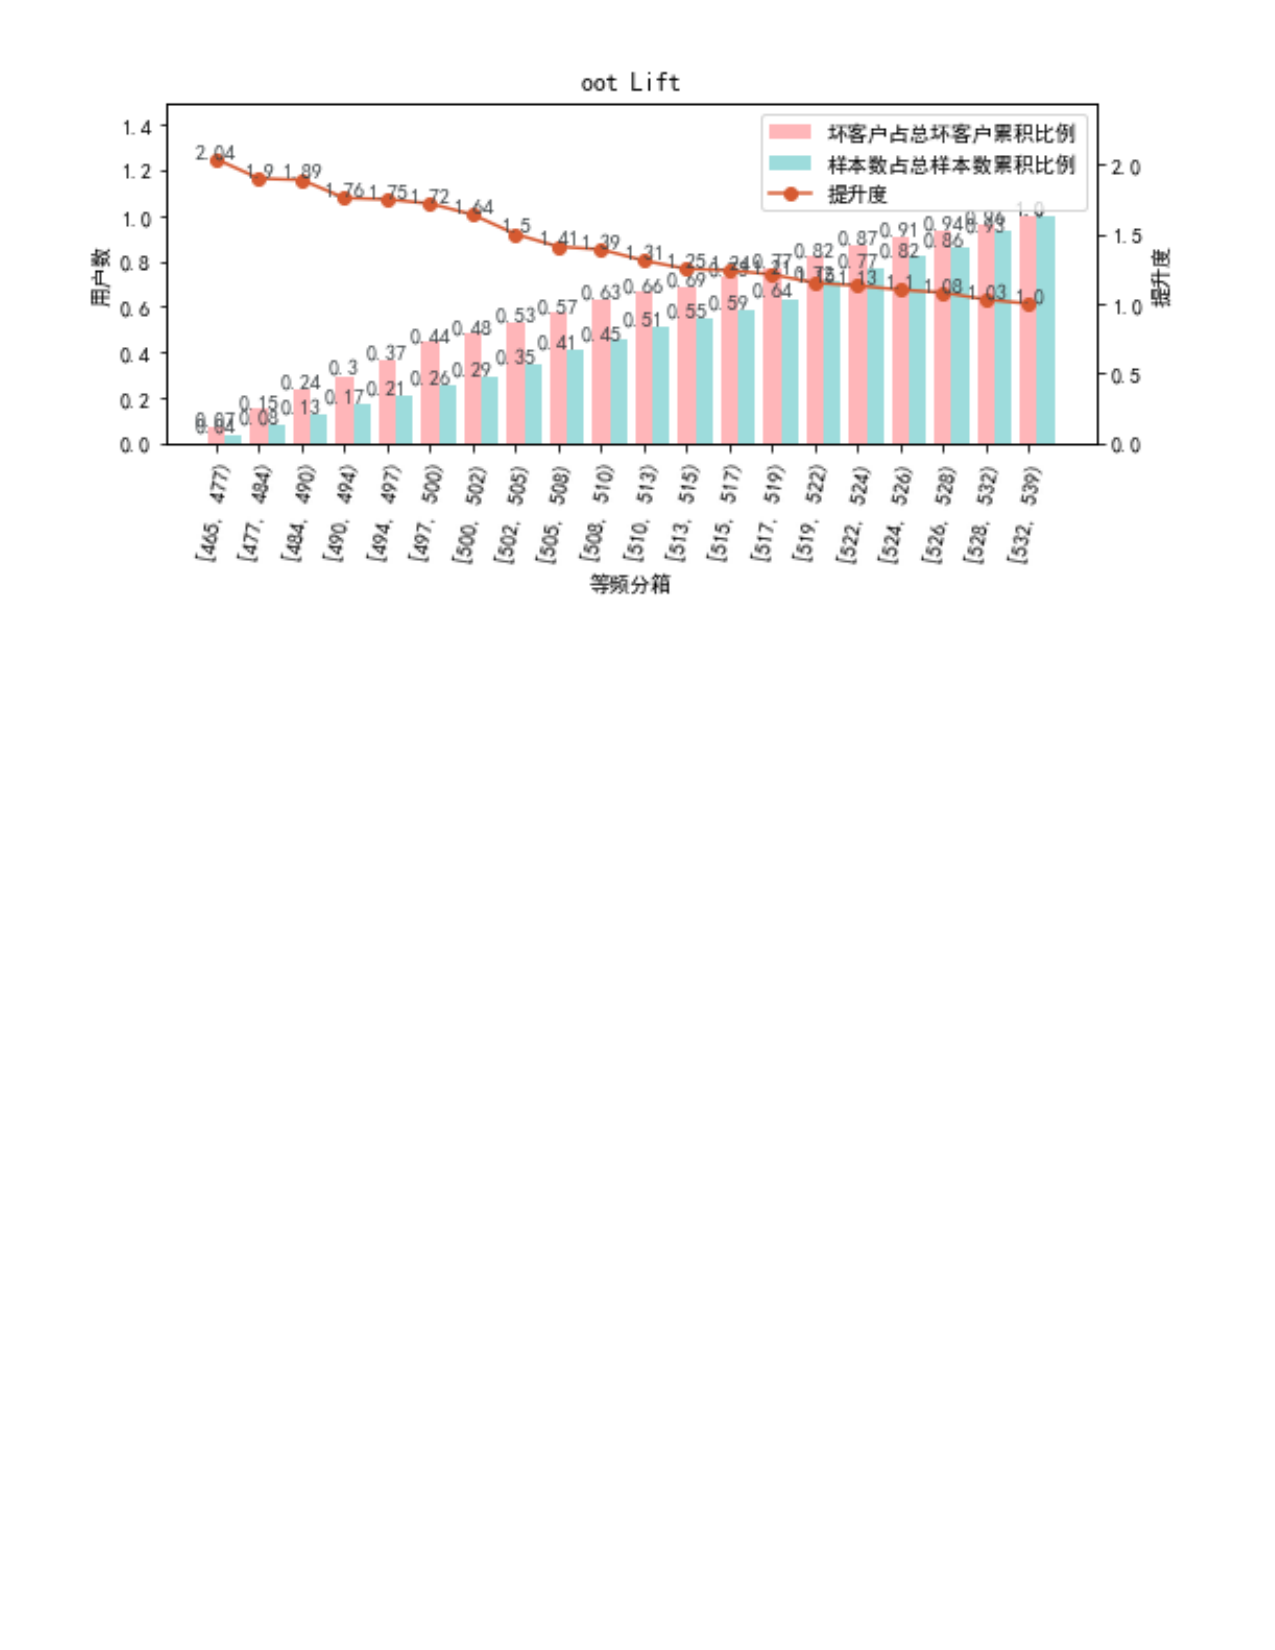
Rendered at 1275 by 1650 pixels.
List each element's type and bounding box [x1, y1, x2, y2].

picture [77, 59, 1185, 609]
